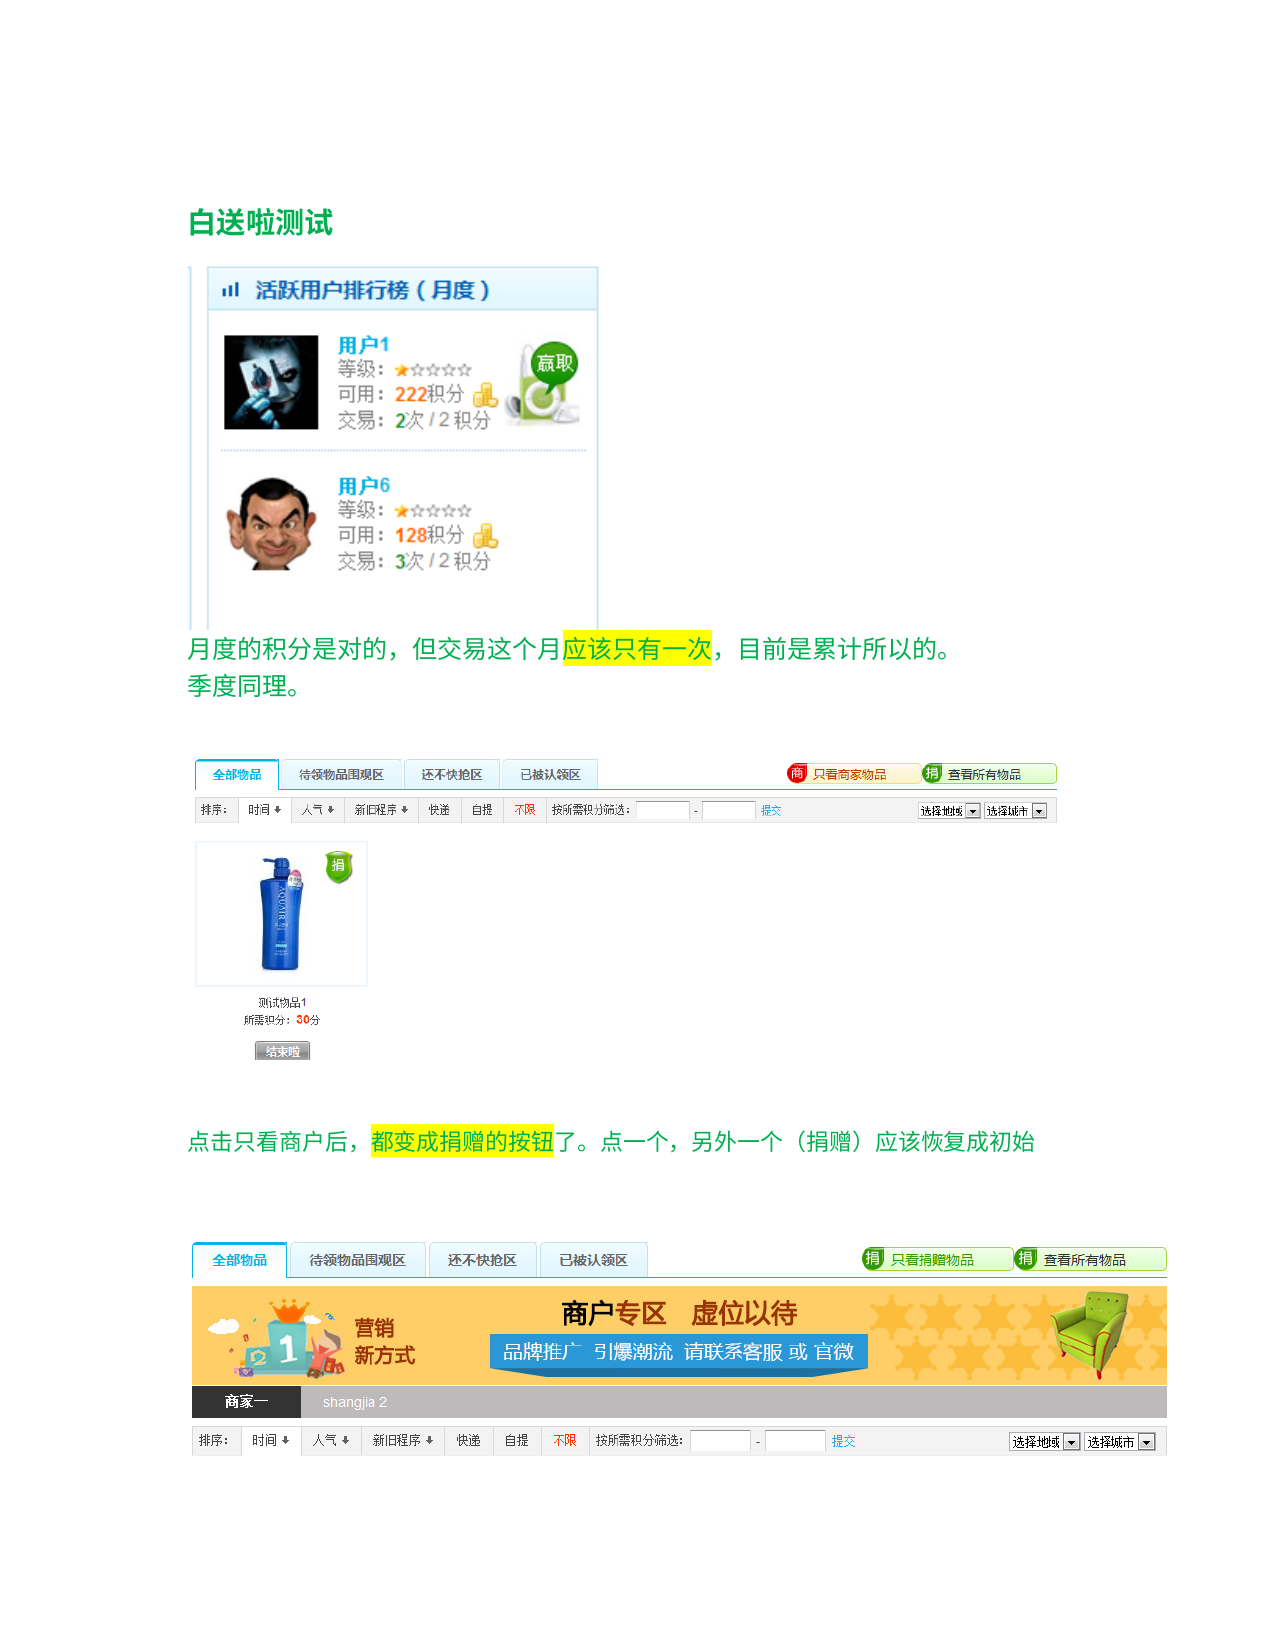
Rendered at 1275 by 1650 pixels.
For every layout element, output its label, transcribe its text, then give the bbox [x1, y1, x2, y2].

text 点击只看商户后，都变成捐赠的按钮了。点一个，另外一个（捐赠）应该恢复成初始 [187, 1124, 371, 1157]
text 月度的积分是对的，但交易这个月应该只有一次，目前是累计所以的。 [187, 630, 563, 666]
subtitle 白送啦测试 [187, 200, 1087, 242]
picture [187, 248, 608, 630]
picture [187, 755, 1060, 1071]
text 季度同理。 [187, 666, 1087, 702]
picture [187, 1235, 1172, 1456]
text 点击只看商户后，都变成捐赠的按钮了。点一个，另外一个（捐赠）应该恢复成初始 [554, 1124, 1087, 1157]
text 月度的积分是对的，但交易这个月应该只有一次，目前是累计所以的。 [712, 630, 1087, 666]
